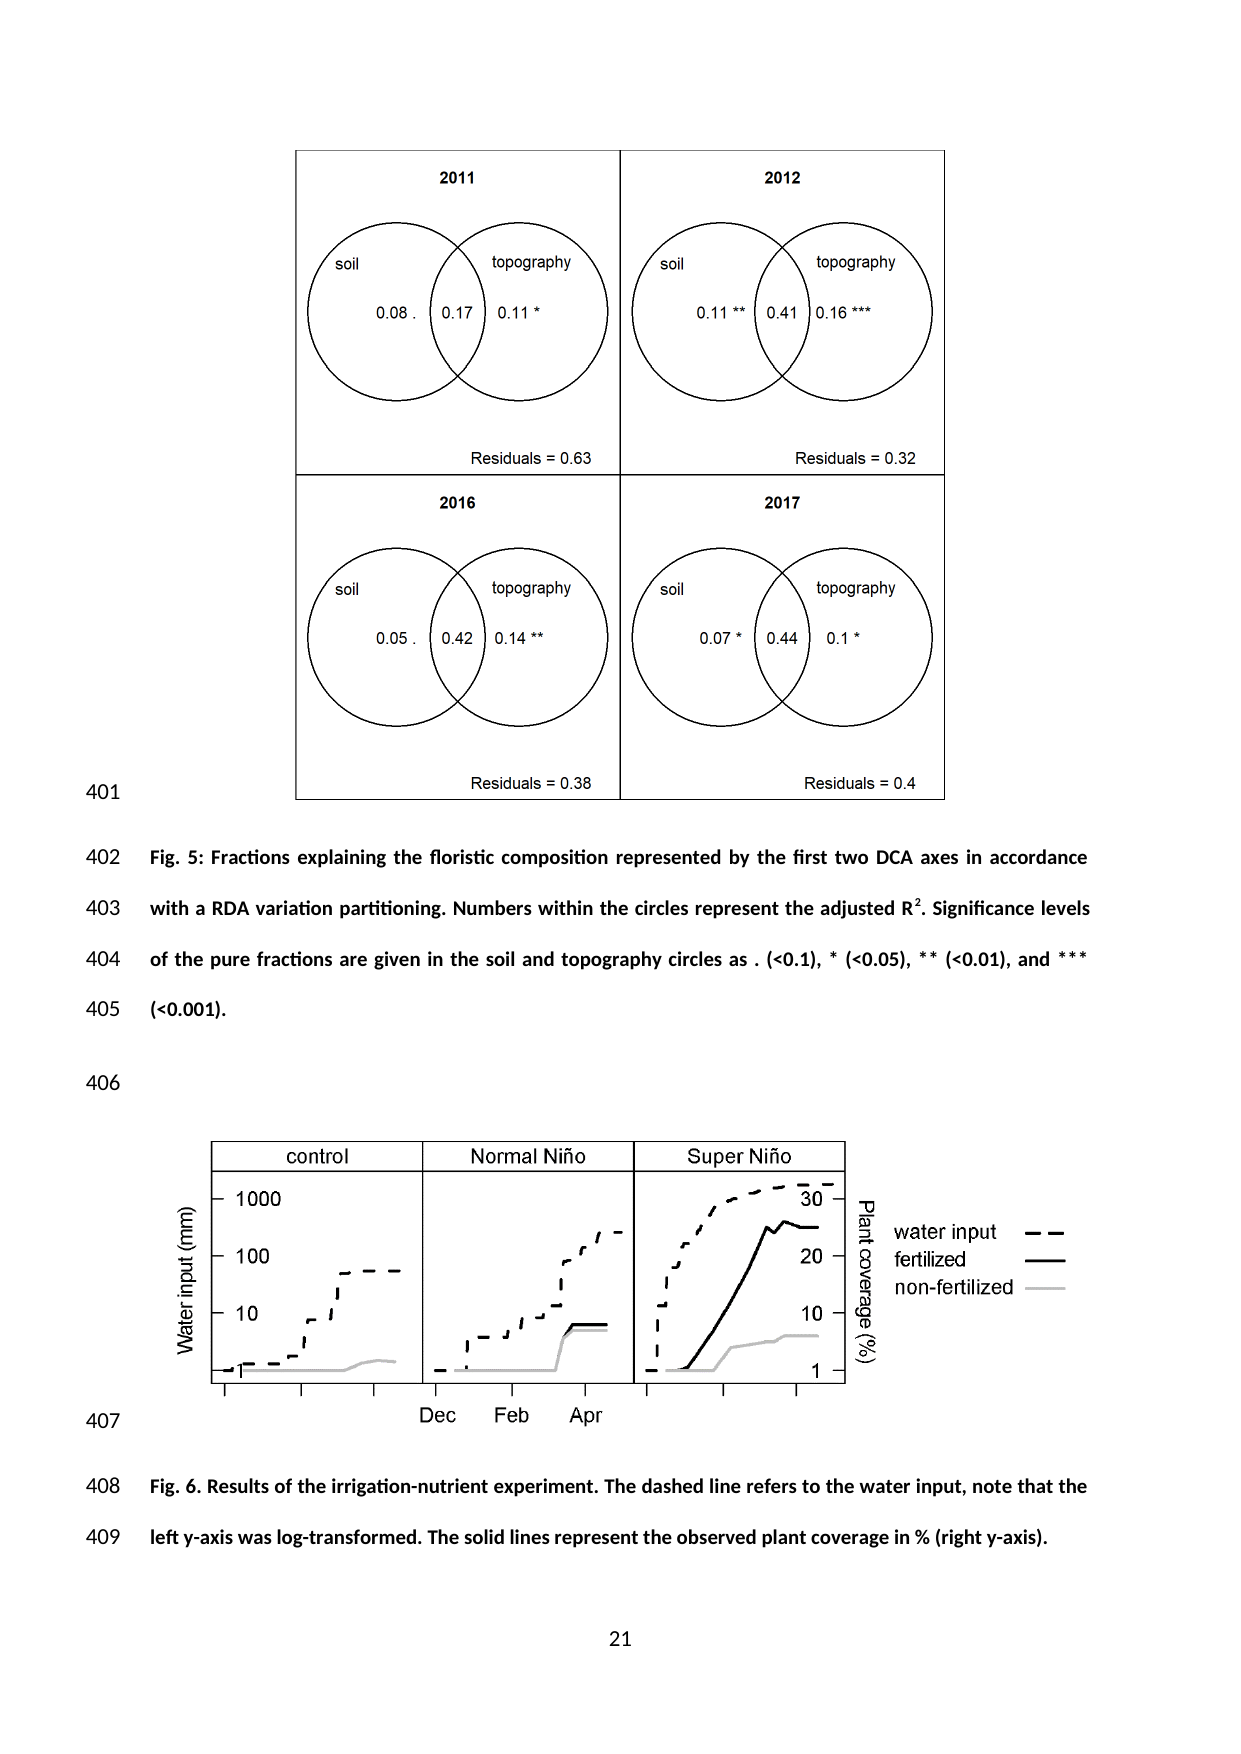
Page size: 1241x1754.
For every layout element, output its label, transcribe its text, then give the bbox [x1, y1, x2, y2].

text Fig. 6. Results of the irrigation-nutrient experiment. The dashed line refers to the water input, note that the left y-axis was log-transformed. The solid lines represent the observed plant coverage in % (right y-axis). [150, 1473, 1090, 1549]
text Fig. 5: Fractions explaining the floristic composition represented by the first two DCA axes in accordance with a RDA variation partitioning. Numbers within the circles represent the adjusted R2. Significance levels of the pure fractions are given in the soil and topography circles as . (<0.1), * (<0.05), ** (<0.01), and *** (<0.001). [150, 844, 1090, 1022]
picture [295, 150, 945, 800]
picture [174, 1141, 1066, 1429]
